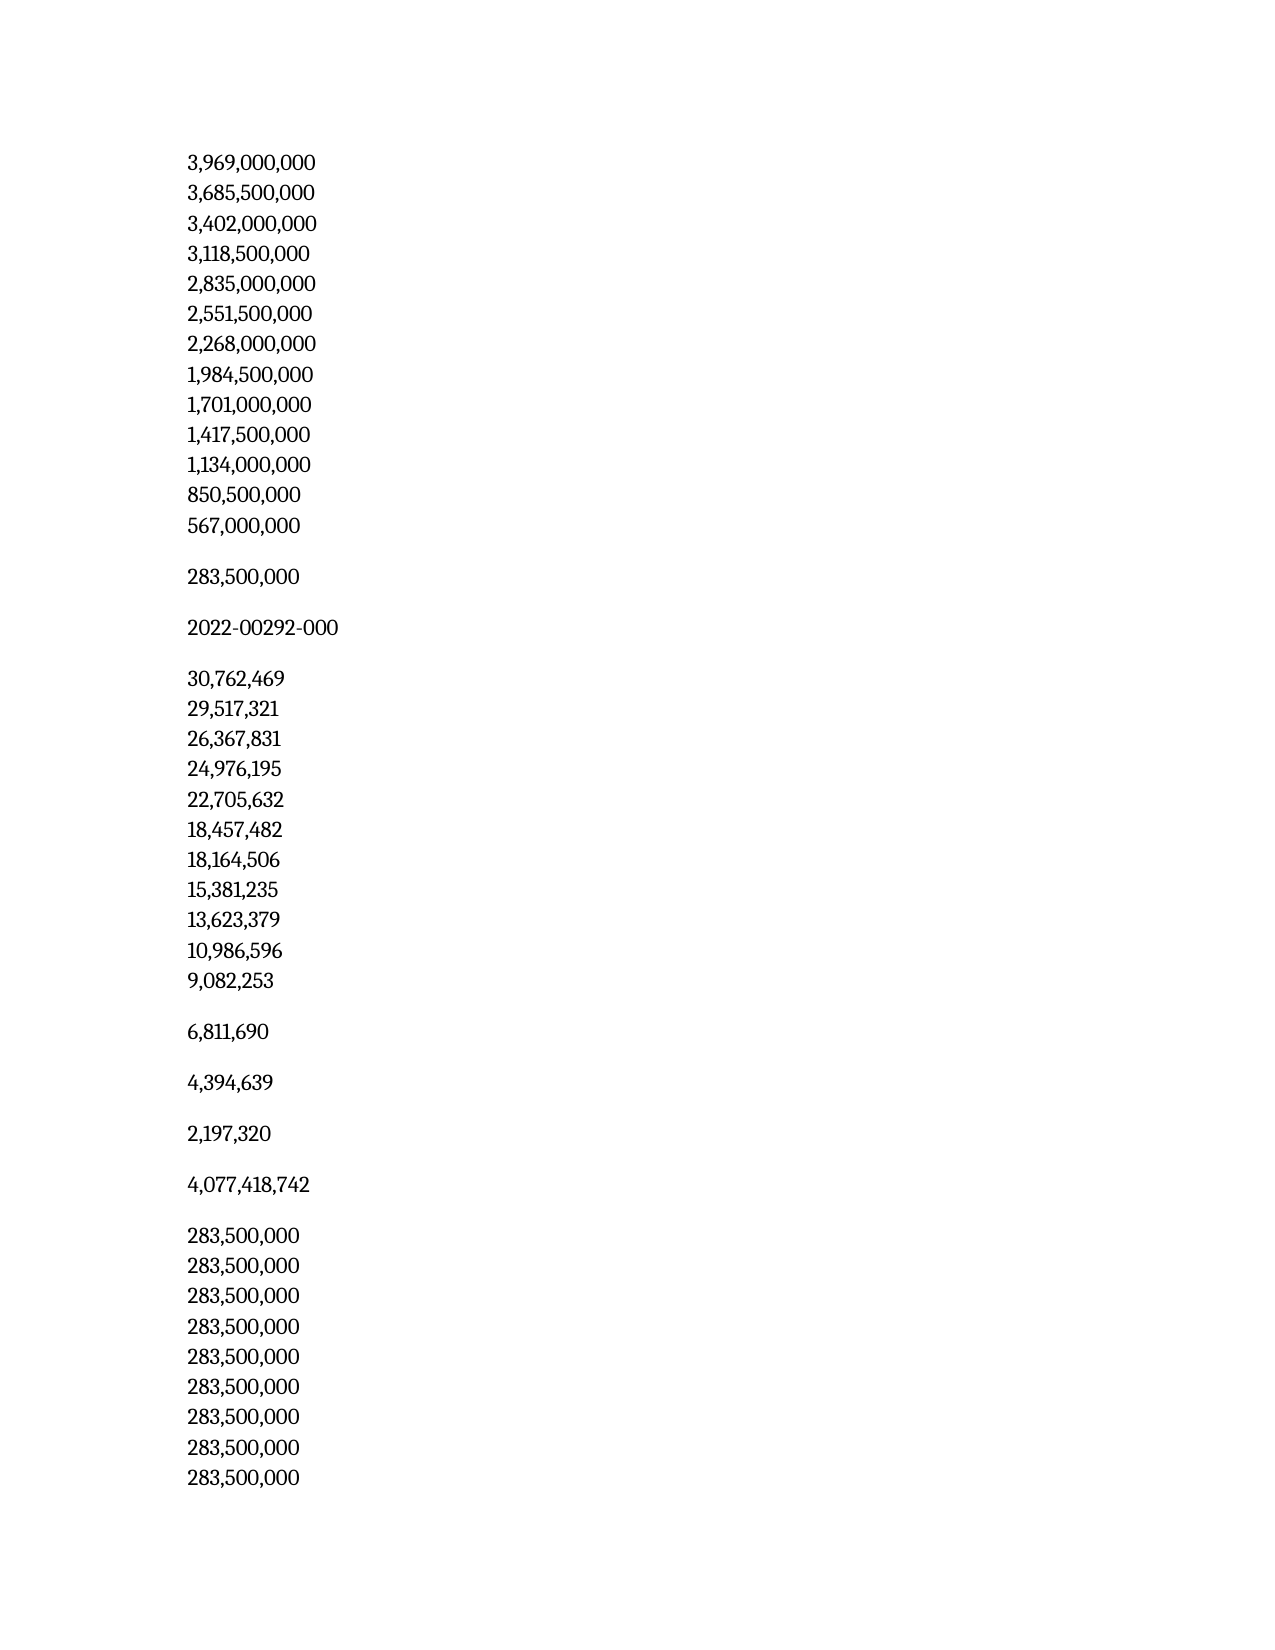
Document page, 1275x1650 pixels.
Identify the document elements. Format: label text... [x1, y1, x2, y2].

text 283,500,000 [187, 563, 1087, 590]
text 2022-00292-000 [187, 614, 1087, 641]
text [187, 1223, 1087, 1491]
text 4,394,639 [187, 1070, 1087, 1096]
text 6,811,690 [187, 1019, 1087, 1045]
text 4,077,418,742 [187, 1172, 1087, 1198]
text 30,762,469 29,517,321 26,367,831 24,976,195 22,705,632 18,457,482 18,164,506 15,381,235 13,623,379 10,986,596 9,082,253 [187, 666, 1087, 994]
text 3,969,000,000 3,685,500,000 3,402,000,000 3,118,500,000 2,835,000,000 2,551,500,000 2,268,000,000 1,984,500,000 1,701,000,000 1,417,500,000 1,134,000,000 850,500,000 567,000,000 [187, 150, 1087, 539]
text 2,197,320 [187, 1121, 1087, 1147]
